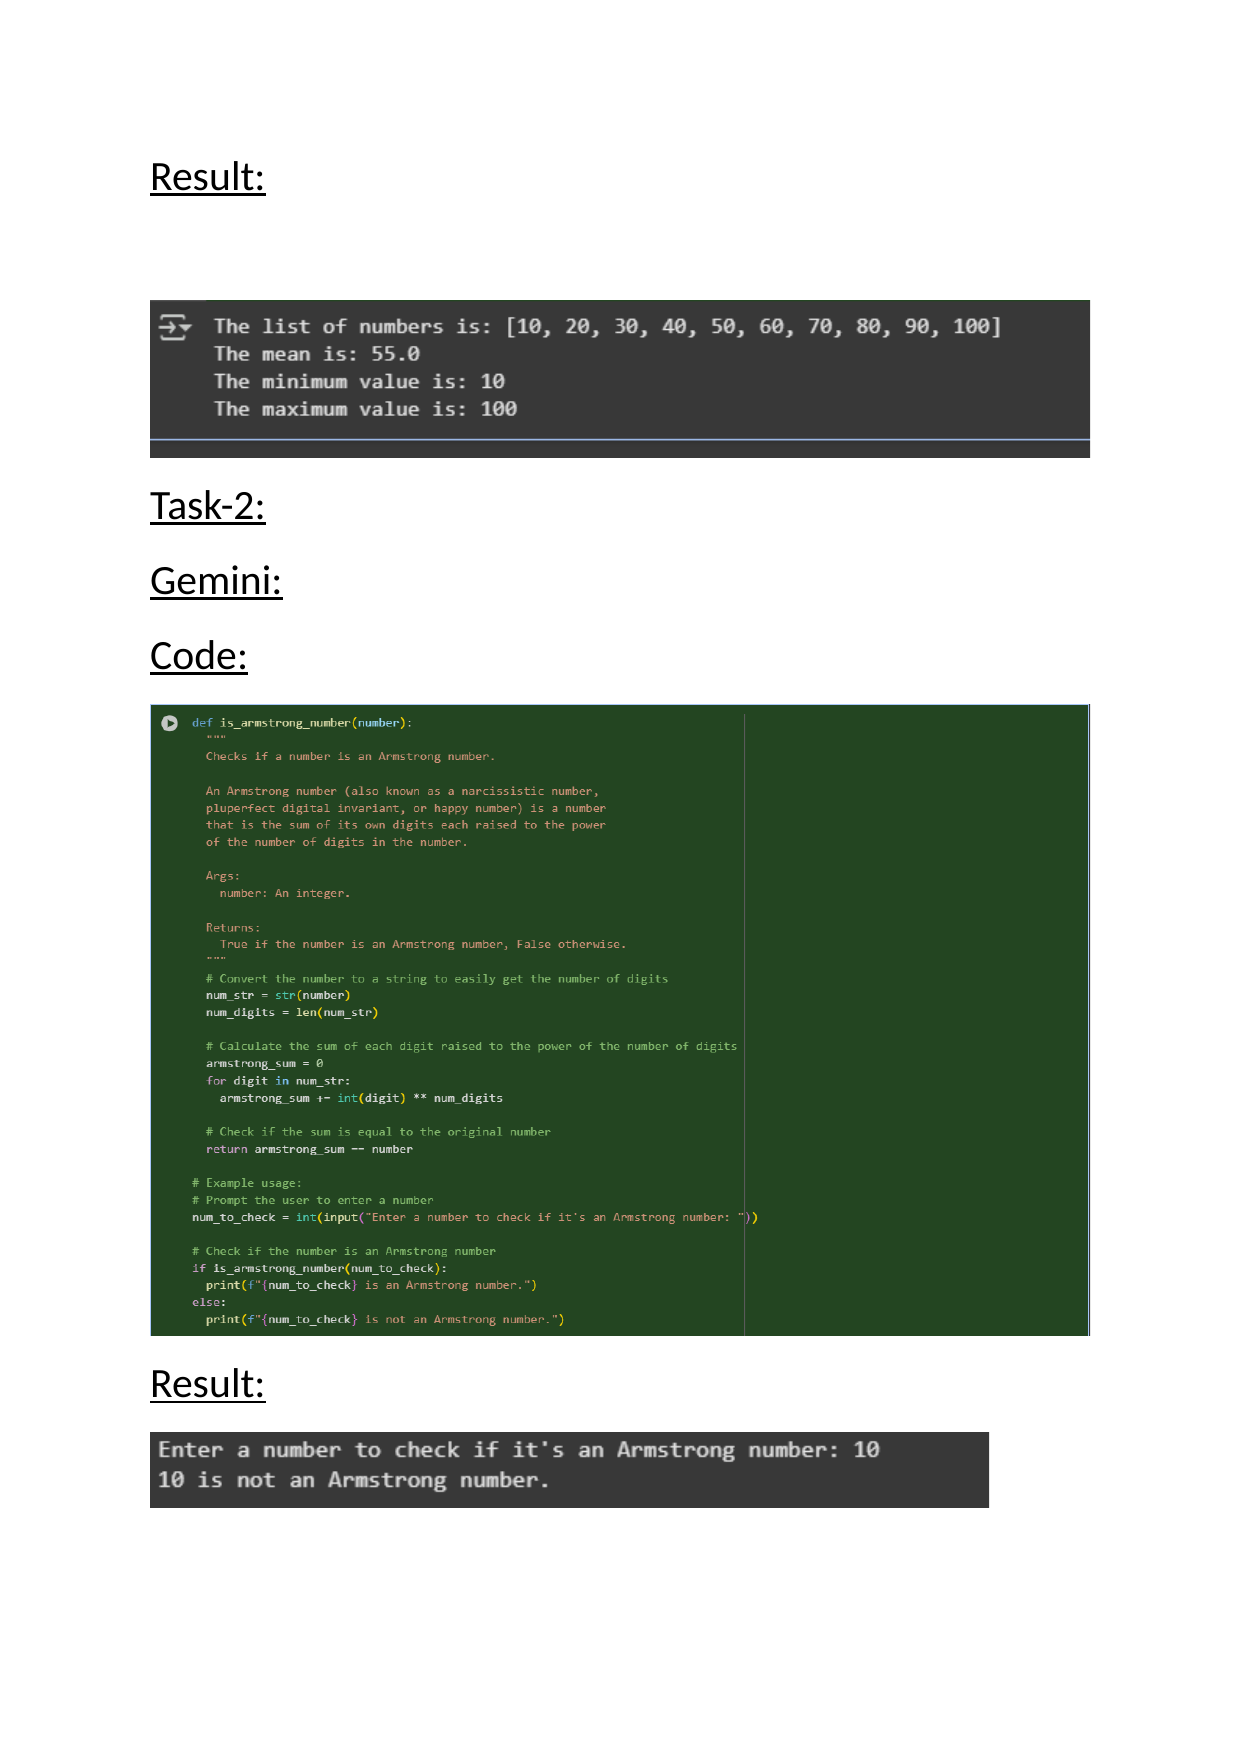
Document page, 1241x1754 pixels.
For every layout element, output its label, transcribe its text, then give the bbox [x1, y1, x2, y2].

text Code: [150, 629, 1090, 680]
text Gemini: [150, 554, 1090, 605]
picture [150, 704, 1091, 1336]
text Task-2: [150, 479, 1090, 529]
text Result: [150, 150, 1090, 201]
picture [150, 300, 1091, 458]
picture [150, 1432, 990, 1508]
text Result: [150, 1357, 1090, 1408]
